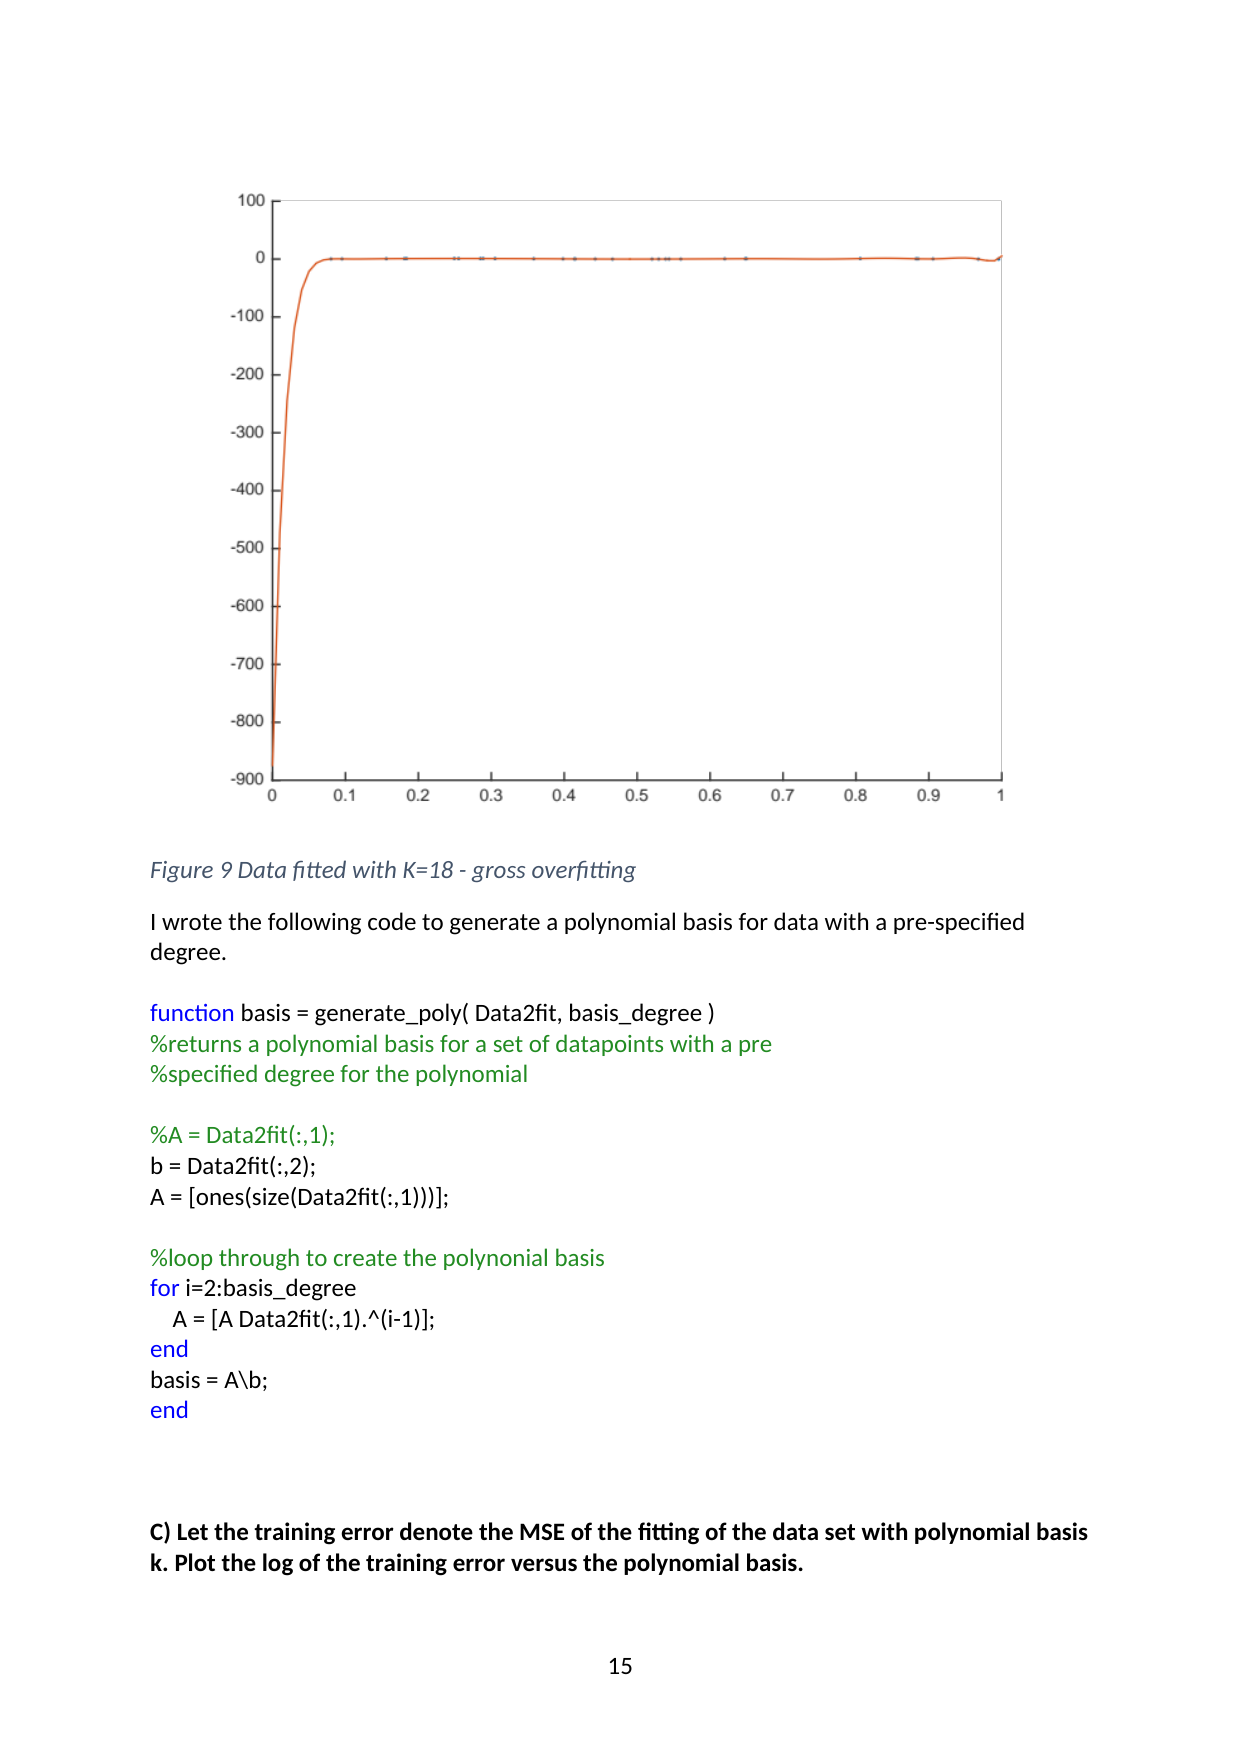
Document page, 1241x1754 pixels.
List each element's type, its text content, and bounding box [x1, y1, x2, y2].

text %returns a polynomial basis for a set of datapoints with a pre [150, 1028, 1090, 1059]
text %specified degree for the polynomial [150, 1059, 1090, 1089]
text %A = Data2fit(:,1); [150, 1120, 1090, 1150]
text basis = A\b; [150, 1364, 1090, 1394]
text function basis = generate_poly( Data2fit, basis_degree ) [150, 998, 1090, 1028]
text I wrote the following code to generate a polynomial basis for data with a pre-specified degree. [150, 906, 1090, 967]
text b = Data2fit(:,2); [150, 1150, 1090, 1181]
text end [150, 1333, 1090, 1364]
text A = [ones(size(Data2fit(:,1)))]; [150, 1181, 1090, 1211]
text Figure 9 Data fitted with K=18 - gross overfitting [150, 855, 1090, 885]
text end [150, 1394, 1090, 1425]
text C) Let the training error denote the MSE of the fitting of the data set with polynomial basis k. Plot the log of the training error versus the polynomial basis. [150, 1516, 1090, 1577]
text %loop through to create the polynonial basis [150, 1242, 1090, 1272]
text A = [A Data2fit(:,1).^(i-1)]; [150, 1303, 1090, 1333]
text for i=2:basis_degree [150, 1272, 1090, 1303]
